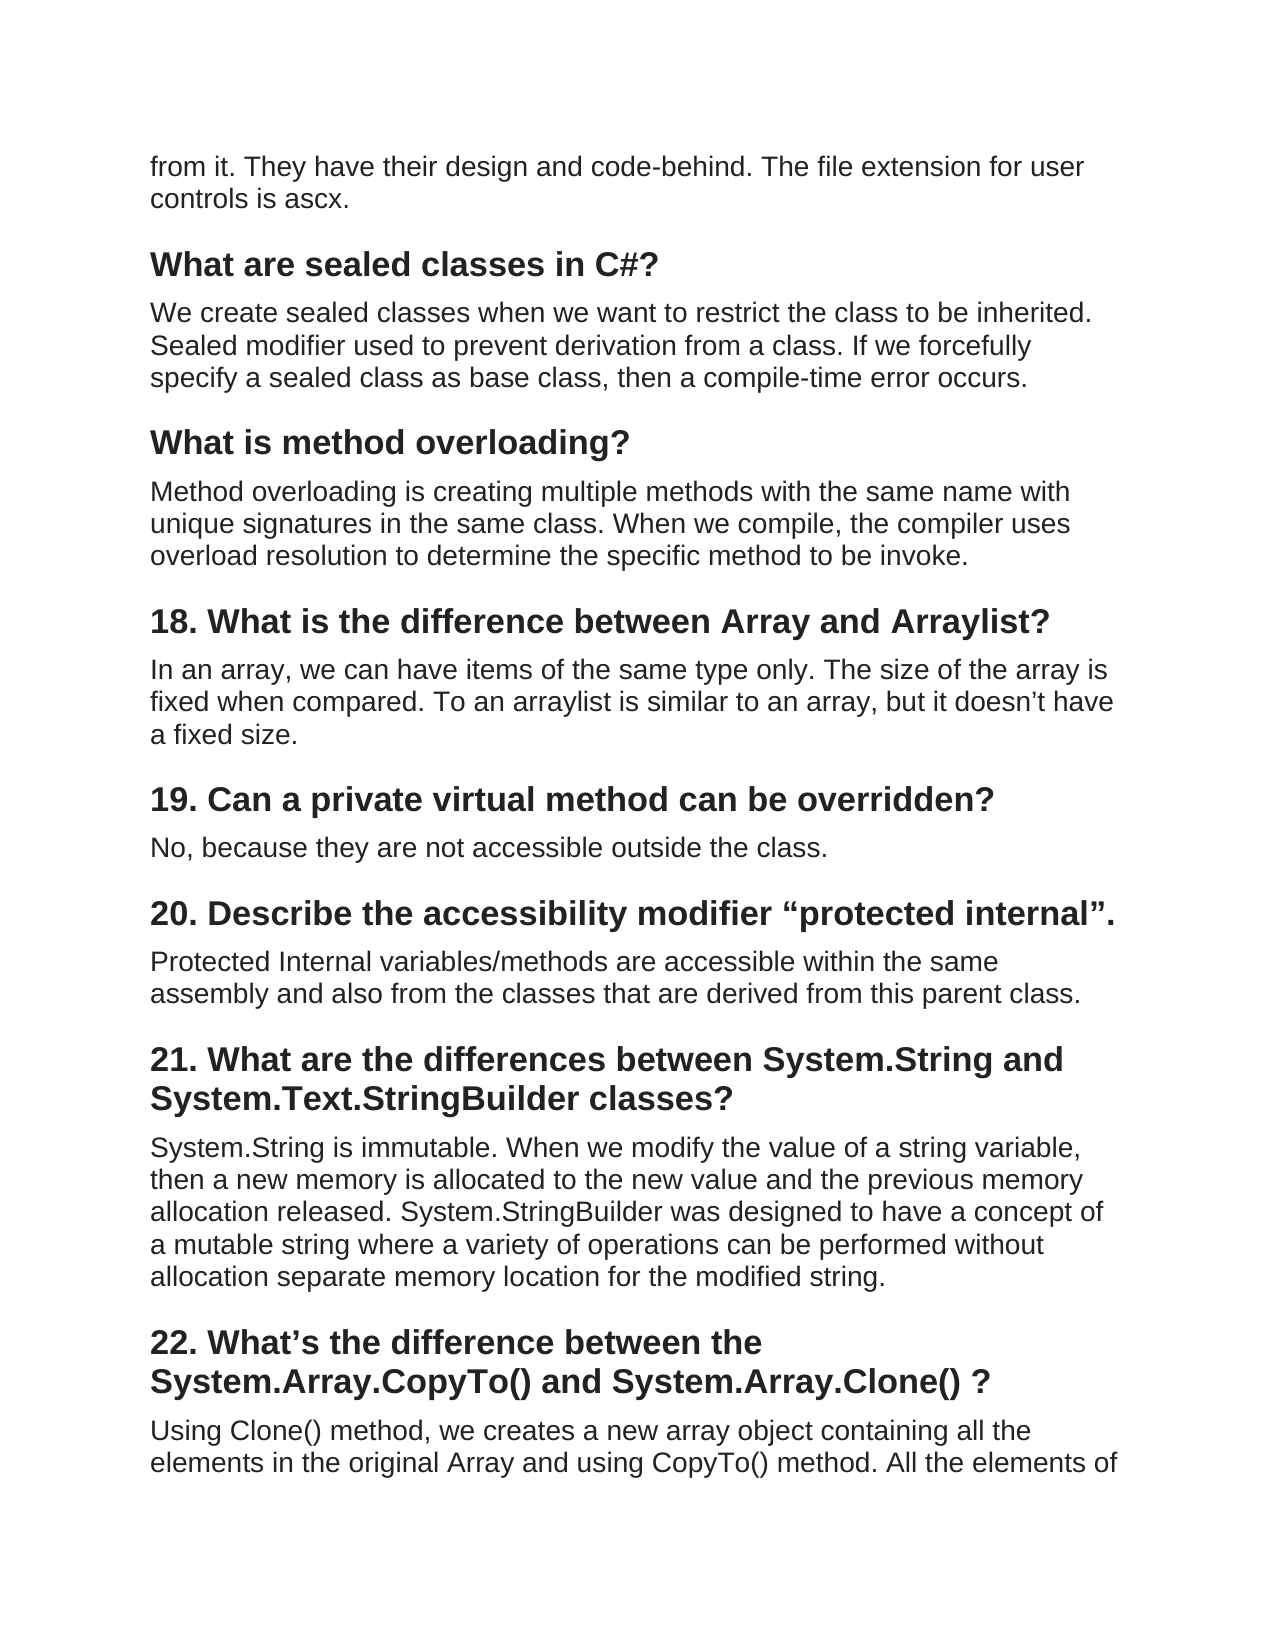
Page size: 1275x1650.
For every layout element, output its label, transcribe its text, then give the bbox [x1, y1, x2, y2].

text No, because they are not accessible outside the class. [150, 831, 1125, 864]
subtitle 18. What is the difference between Array and Arraylist? [150, 601, 1125, 640]
subtitle What is method overloading? [150, 422, 1125, 462]
text System.String is immutable. When we modify the value of a string variable, then a new memory is allocated to the new value and the previous memory allocation released. System.StringBuilder was designed to have a concept of a mutable string where a variety of operations can be performed without allocation separate memory location for the modified string. [150, 1131, 1125, 1293]
text Method overloading is creating multiple methods with the same name with unique signatures in the same class. When we compile, the compiler uses overload resolution to determine the specific method to be invoke. [150, 474, 1125, 572]
subtitle 20. Describe the accessibility modifier “protected internal”. [150, 893, 1125, 932]
text We create sealed classes when we want to restrict the class to be inherited. Sealed modifier used to prevent derivation from a class. If we forcefully specify a sealed class as base class, then a compile-time error occurs. [150, 296, 1125, 393]
subtitle 22. What’s the difference between the System.Array.CopyTo() and System.Array.Clone() ? [150, 1322, 1125, 1401]
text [150, 1413, 1125, 1478]
text In an array, we can have items of the same type only. The size of the array is fixed when compared. To an arraylist is similar to an array, but it doesn’t have a fixed size. [150, 653, 1125, 750]
text Protected Internal variables/methods are accessible within the same assembly and also from the classes that are derived from this parent class. [150, 945, 1125, 1010]
subtitle What are sealed classes in C#? [150, 244, 1125, 283]
subtitle 19. Can a private virtual method can be overridden? [150, 779, 1125, 819]
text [150, 150, 1125, 215]
subtitle 21. What are the differences between System.String and System.Text.StringBuilder classes? [150, 1039, 1125, 1118]
